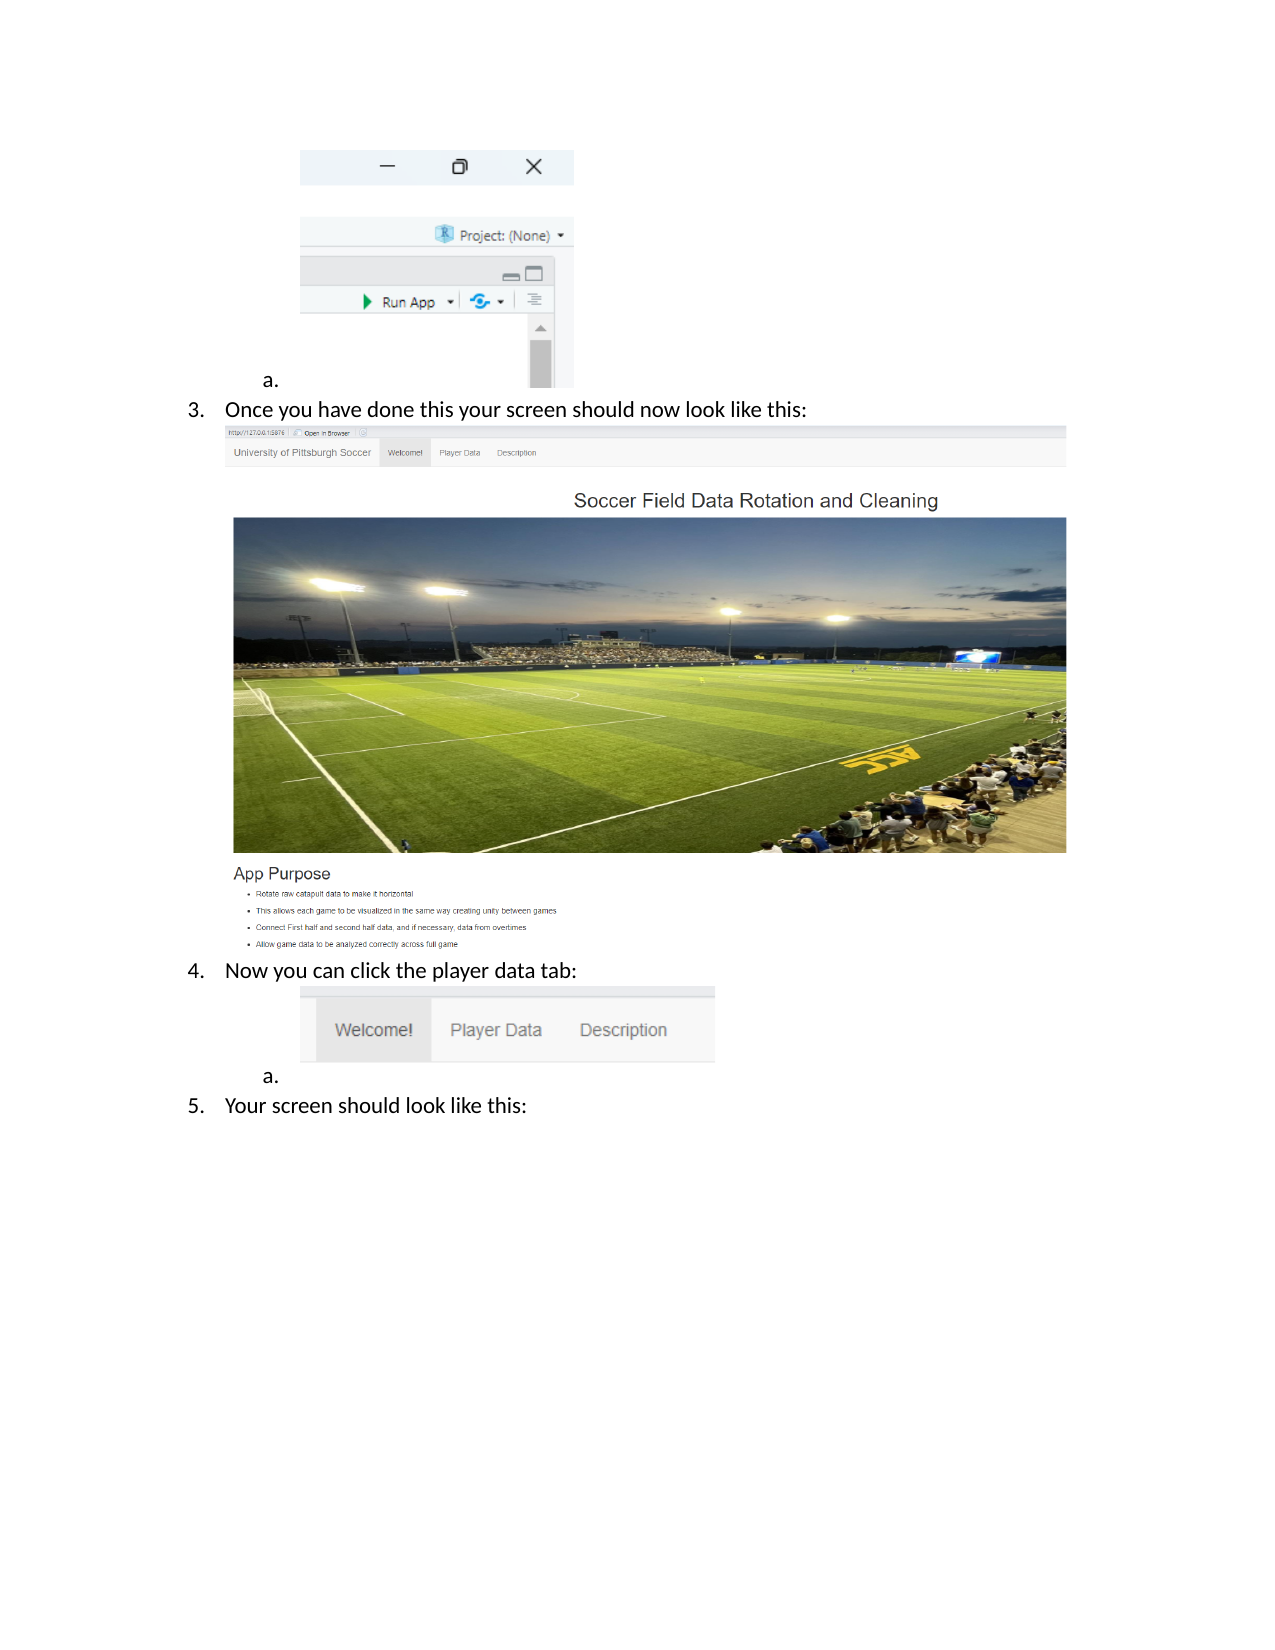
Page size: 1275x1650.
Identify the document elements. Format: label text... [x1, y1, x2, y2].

picture [300, 986, 715, 1084]
picture [225, 425, 1067, 954]
list Now you can click the player data tab: [187, 956, 1125, 984]
picture [300, 150, 574, 388]
list Your screen should look like this: [187, 1092, 1125, 1120]
